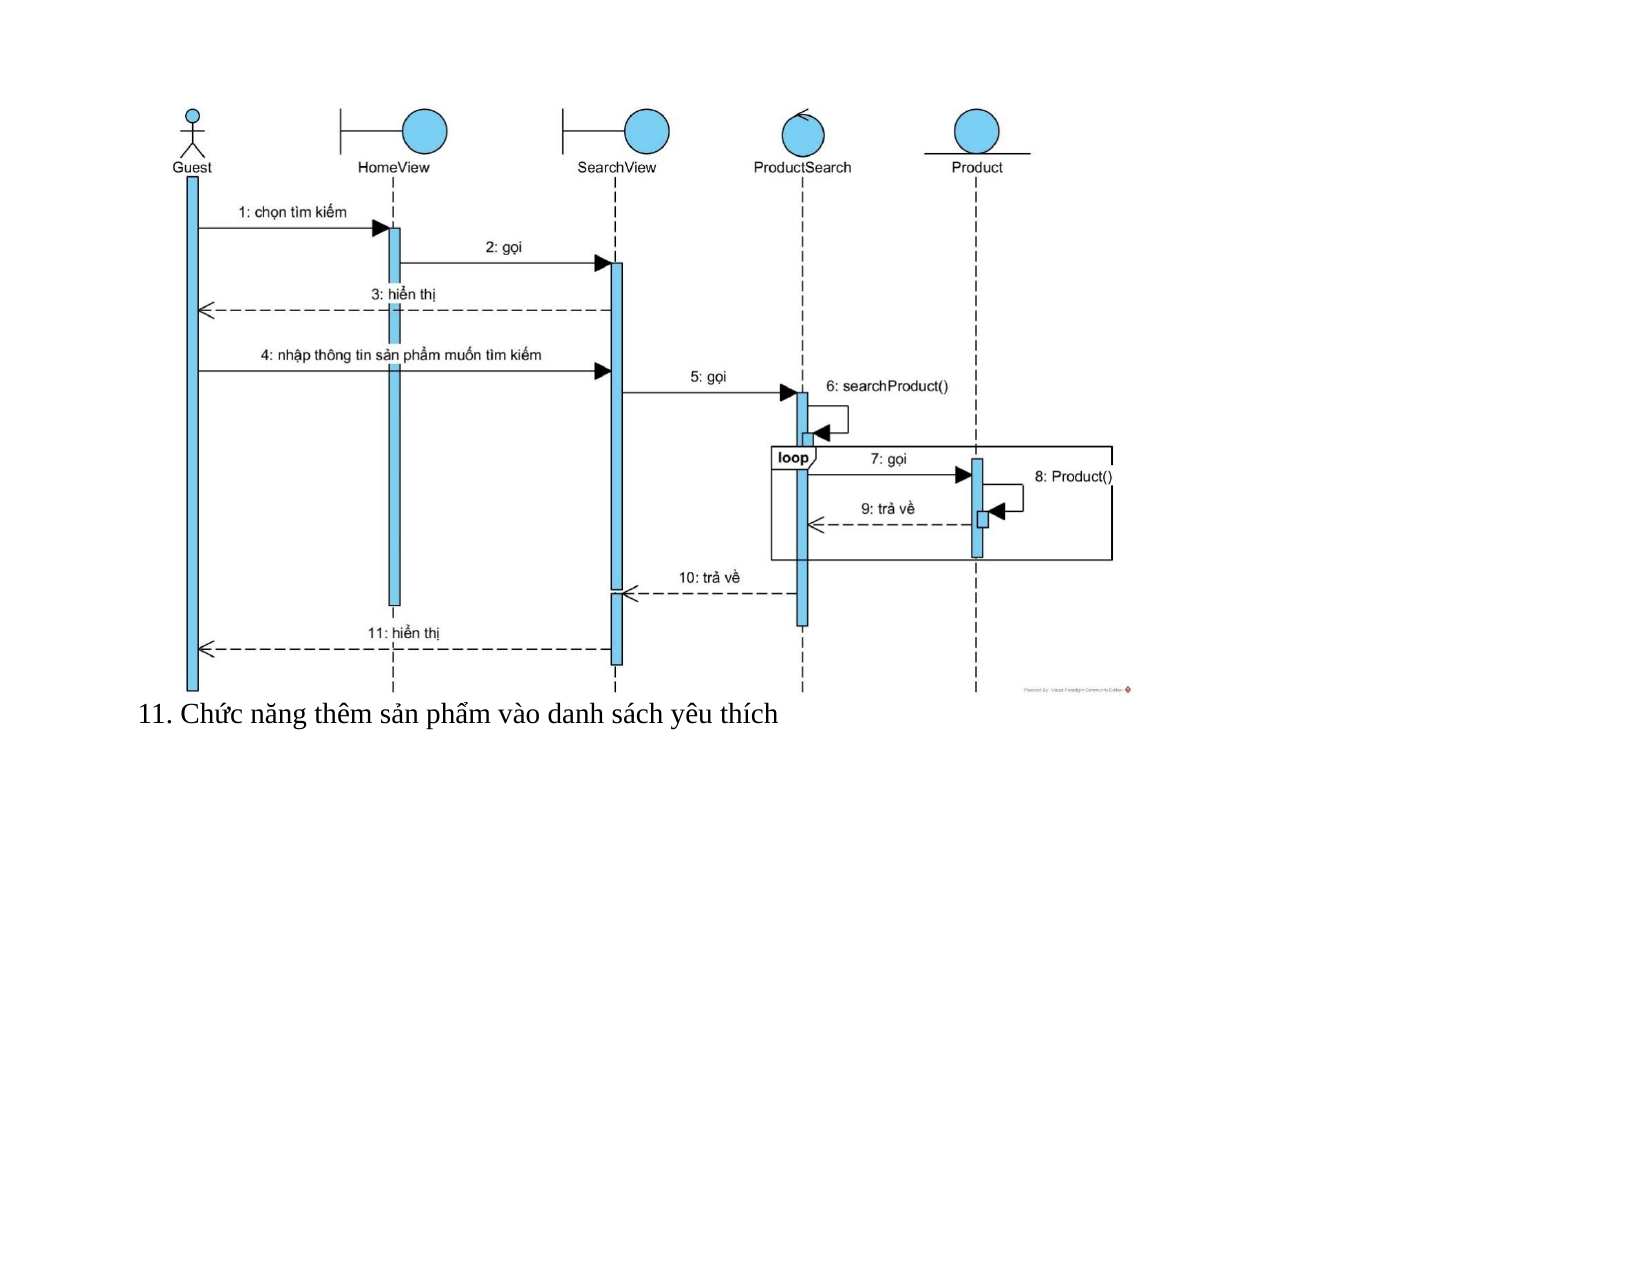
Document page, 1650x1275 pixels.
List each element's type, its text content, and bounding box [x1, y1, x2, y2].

picture [171, 107, 1133, 697]
